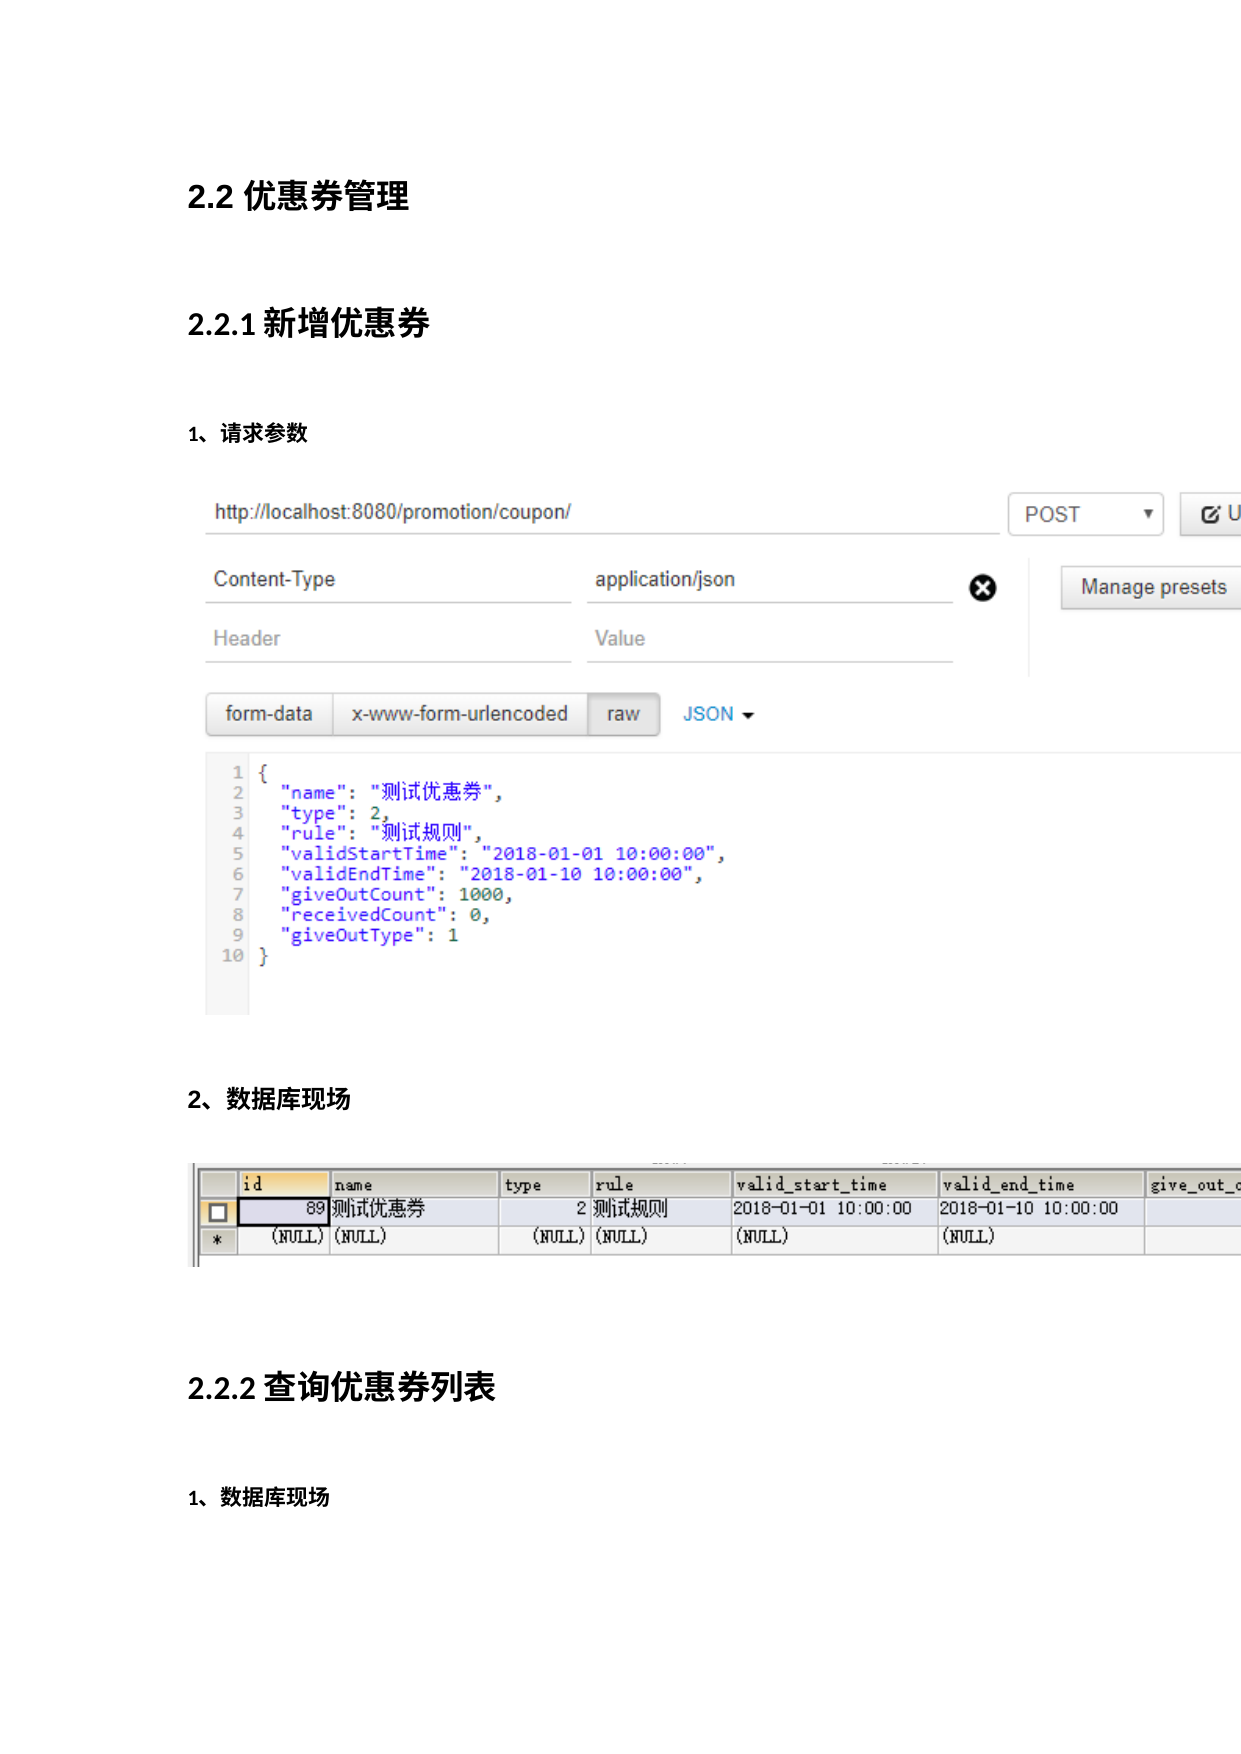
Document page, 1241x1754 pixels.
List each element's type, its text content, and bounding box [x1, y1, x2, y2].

text 1、请求参数 [187, 416, 1053, 448]
subtitle 2.2.2 查询优惠券列表 [187, 1353, 1053, 1418]
text 1、数据库现场 [187, 1479, 1053, 1512]
picture [187, 1163, 1241, 1267]
subtitle 2.2.1 新增优惠券 [187, 289, 1053, 354]
text 2、数据库现场 [187, 1066, 1053, 1131]
subtitle 2.2 优惠券管理 [187, 162, 1053, 227]
picture [187, 480, 1241, 1015]
